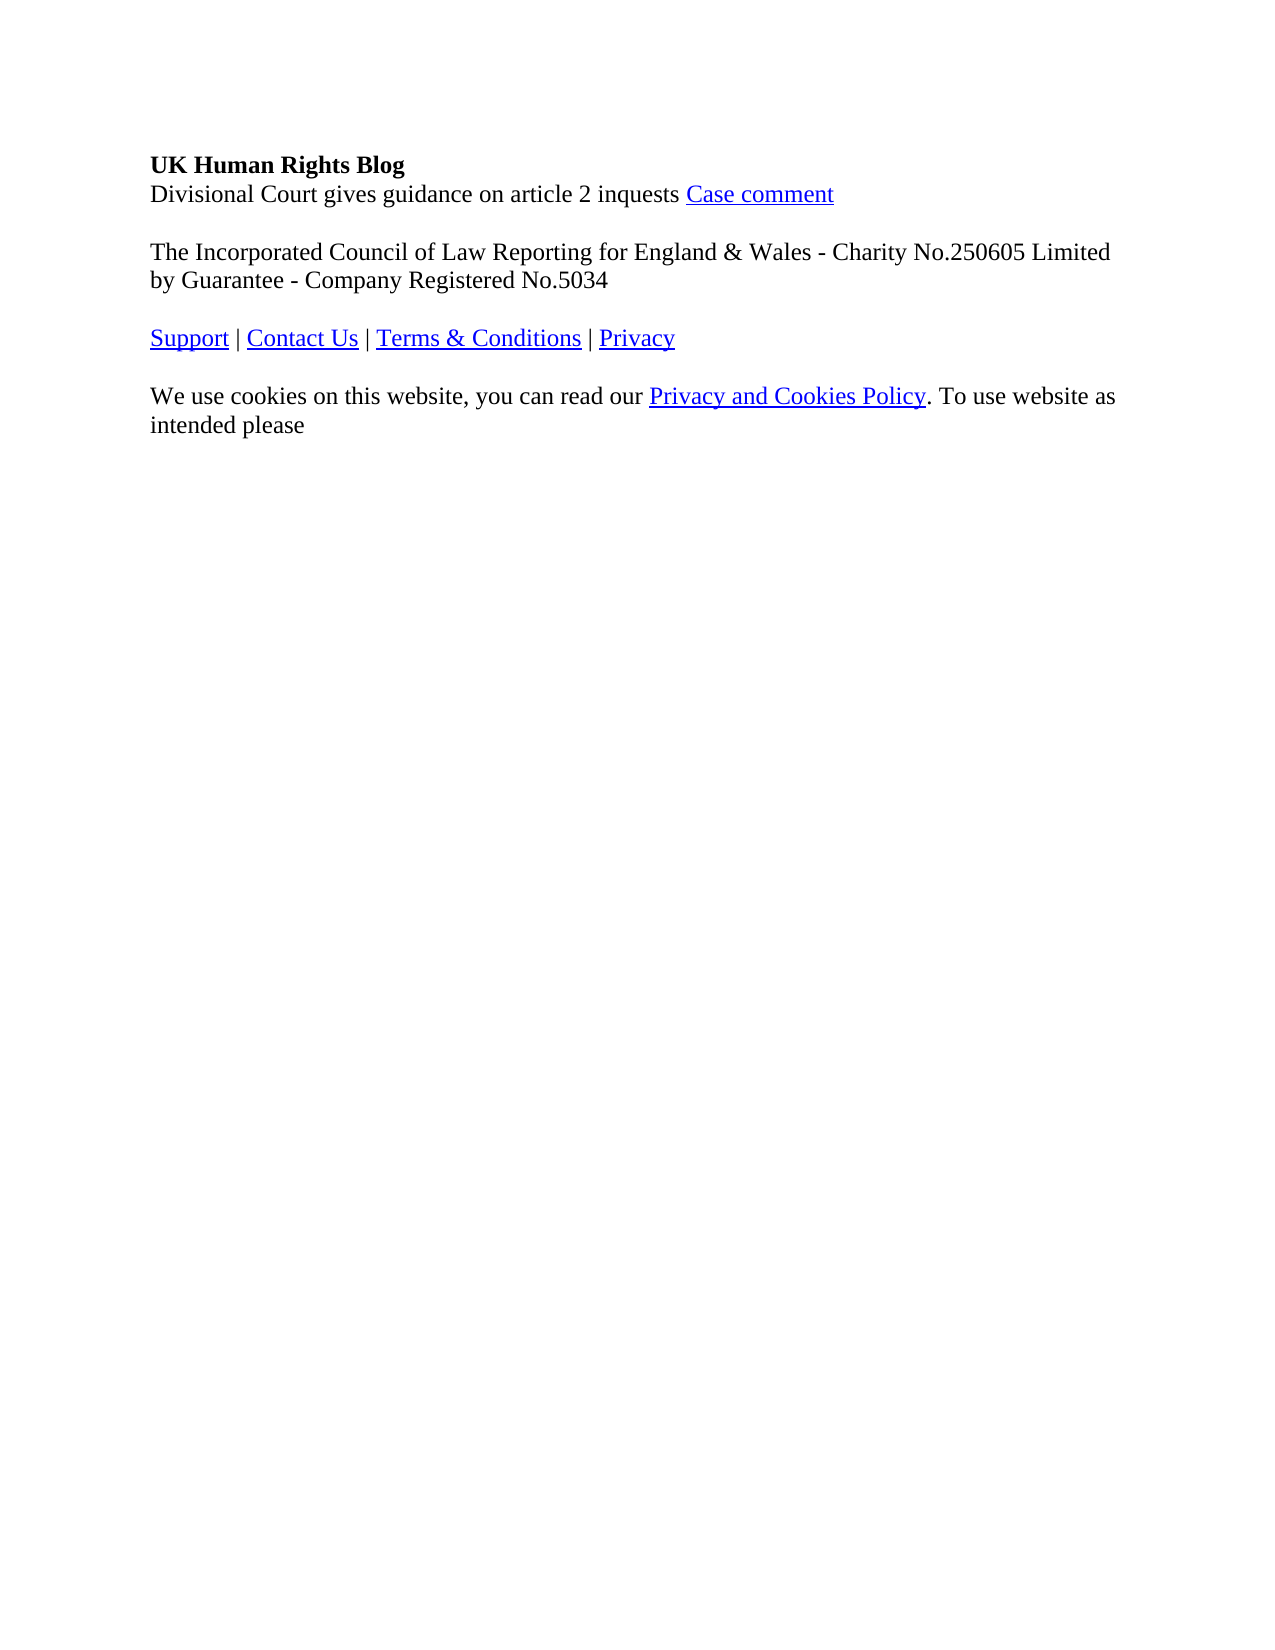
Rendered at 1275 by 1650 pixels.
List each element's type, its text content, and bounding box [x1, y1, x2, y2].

text Support | Contact Us | Terms & Conditions | Privacy [150, 323, 1125, 352]
text The Incorporated Council of Law Reporting for England & Wales - Charity No.250605 Limited by Guarantee - Company Registered No.5034 [150, 237, 1125, 294]
text We use cookies on this website, you can read our Privacy and Cookies Policy. To use website as intended please [150, 381, 1125, 439]
text UK Human Rights Blog Divisional Court gives guidance on article 2 inquests Case comment [150, 150, 1125, 207]
